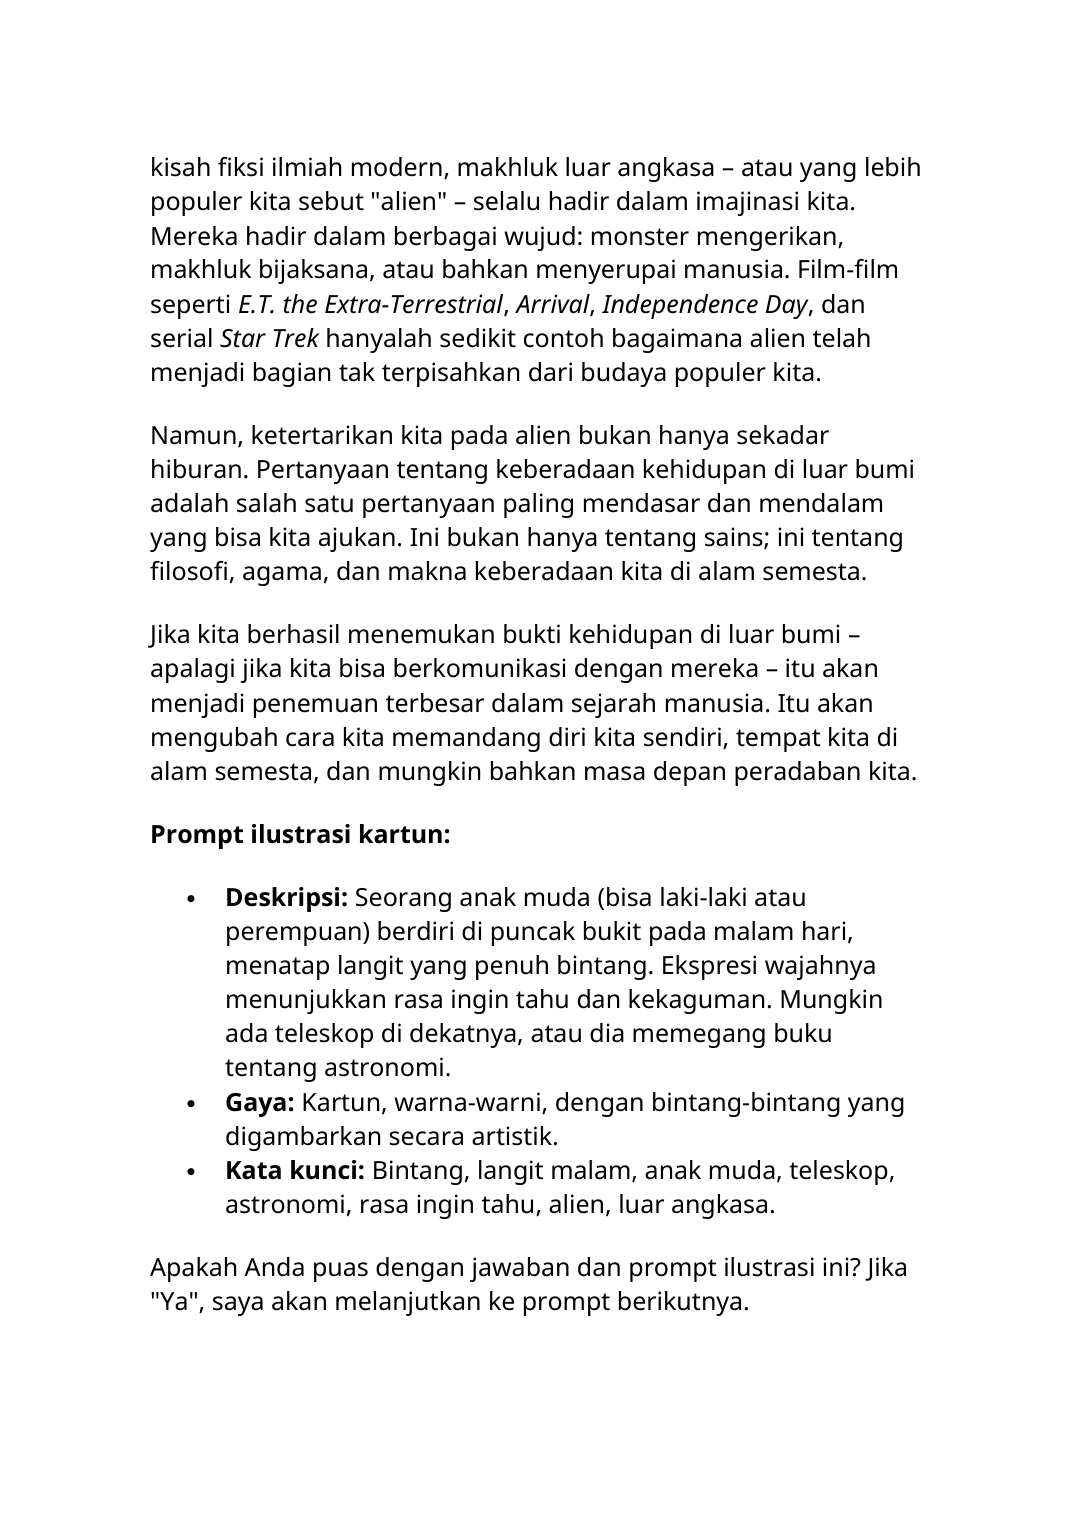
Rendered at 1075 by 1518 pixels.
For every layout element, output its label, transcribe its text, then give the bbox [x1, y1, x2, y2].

list Deskripsi: Seorang anak muda (bisa laki-laki atau perempuan) berdiri di puncak bukit pada malam hari, menatap langit yang penuh bintang. Ekspresi wajahnya menunjukkan rasa ingin tahu dan kekaguman. Mungkin ada teleskop di dekatnya, atau dia memegang buku tentang astronomi. [187, 880, 925, 1084]
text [150, 150, 925, 388]
list Gaya: Kartun, warna-warni, dengan bintang-bintang yang digambarkan secara artistik. [187, 1084, 925, 1152]
text Prompt ilustrasi kartun: [150, 817, 925, 851]
text Namun, ketertarikan kita pada alien bukan hanya sekadar hiburan. Pertanyaan tentang keberadaan kehidupan di luar bumi adalah salah satu pertanyaan paling mendasar dan mendalam yang bisa kita ajukan. Ini bukan hanya tentang sains; ini tentang filosofi, agama, dan makna keberadaan kita di alam semesta. [150, 418, 925, 588]
text Jika kita berhasil menemukan bukti kehidupan di luar bumi – apalagi jika kita bisa berkomunikasi dengan mereka – itu akan menjadi penemuan terbesar dalam sejarah manusia. Itu akan mengubah cara kita memandang diri kita sendiri, tempat kita di alam semesta, dan mungkin bahkan masa depan peradaban kita. [150, 617, 925, 787]
text Apakah Anda puas dengan jawaban dan prompt ilustrasi ini? Jika "Ya", saya akan melanjutkan ke prompt berikutnya. [150, 1249, 925, 1318]
list Kata kunci: Bintang, langit malam, anak muda, teleskop, astronomi, rasa ingin tahu, alien, luar angkasa. [187, 1152, 925, 1220]
